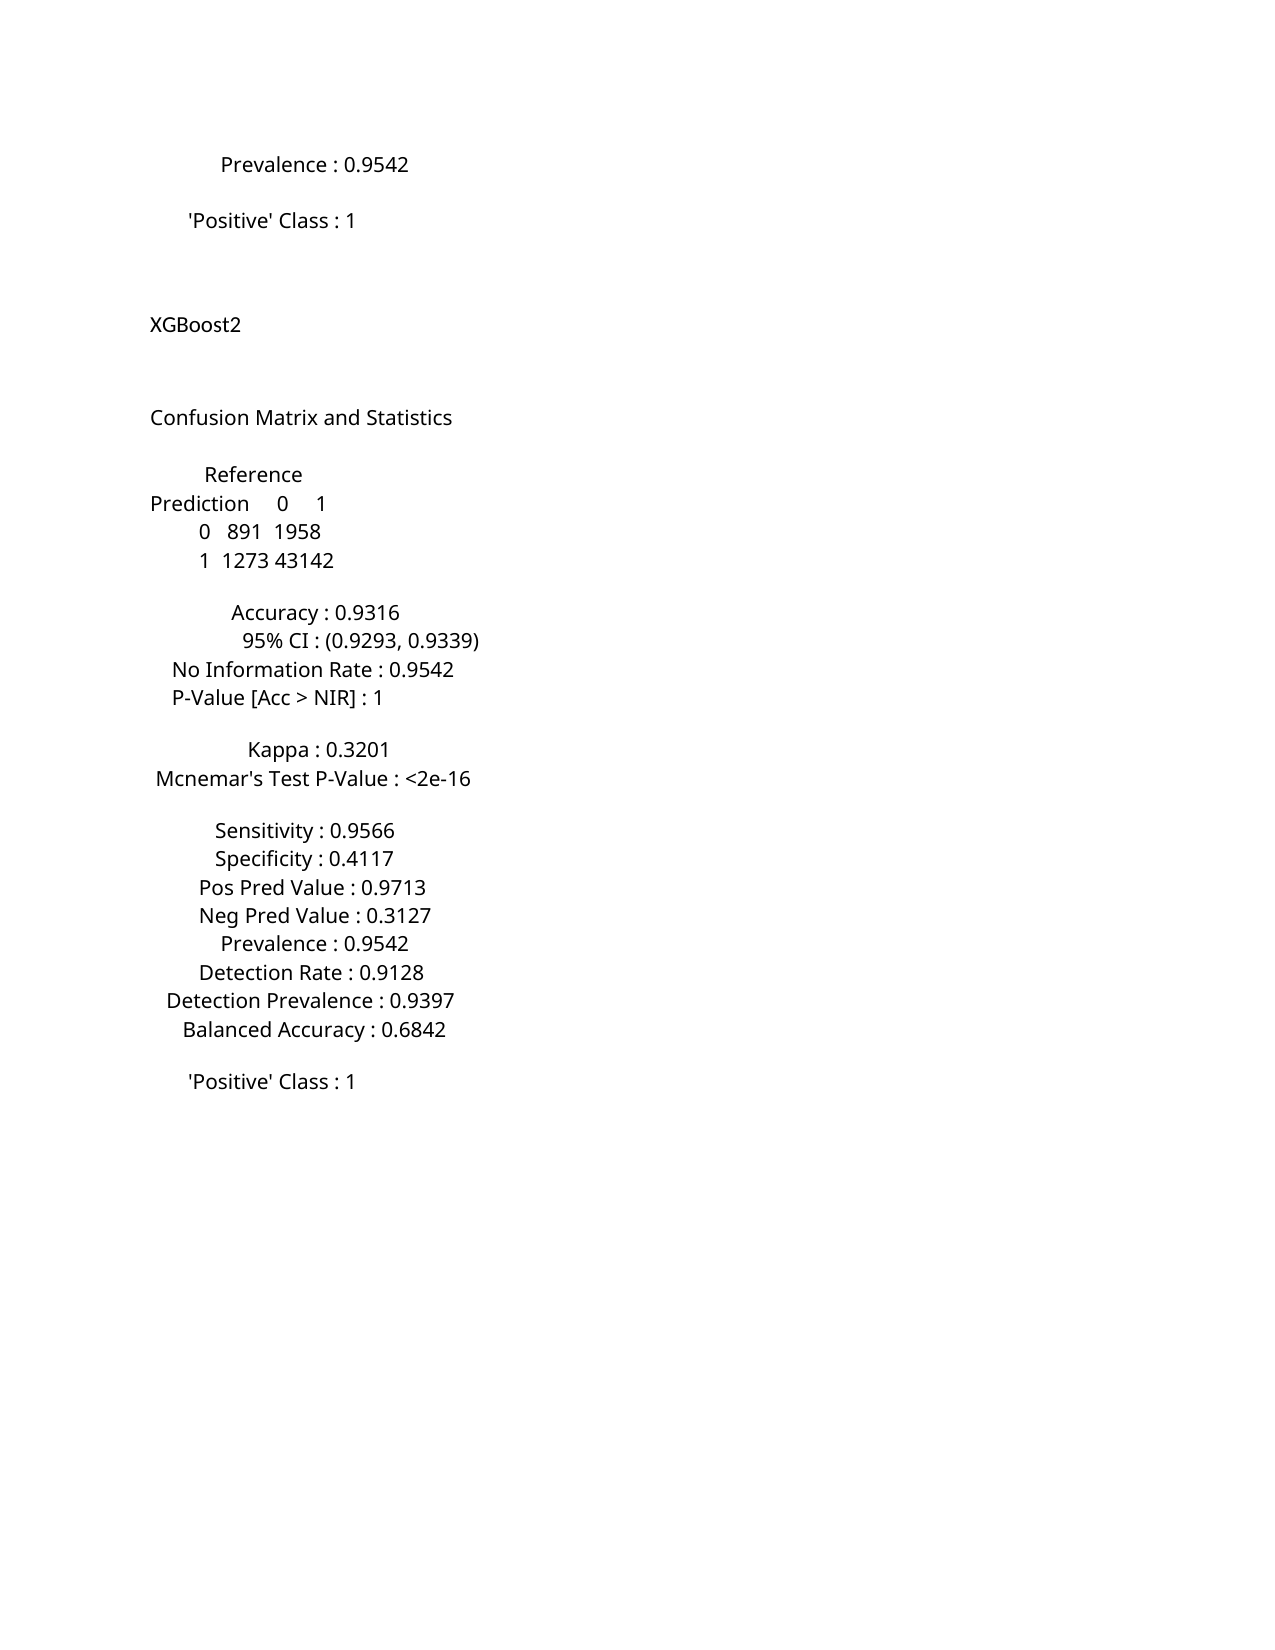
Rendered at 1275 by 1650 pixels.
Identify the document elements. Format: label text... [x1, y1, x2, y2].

text Kappa : 0.3201 [150, 735, 1125, 764]
text Mcnemar's Test P-Value : <2e-16 [150, 764, 1125, 792]
text Reference [150, 460, 1125, 489]
text 'Positive' Class : 1 [150, 1067, 1125, 1095]
text Prediction 0 1 [150, 489, 1125, 517]
text No Information Rate : 0.9542 [150, 655, 1125, 683]
text 1 1273 43142 [150, 546, 1125, 574]
text Specificity : 0.4117 [150, 844, 1125, 873]
text Detection Prevalence : 0.9397 [150, 986, 1125, 1015]
text Confusion Matrix and Statistics [150, 403, 1125, 432]
text Balanced Accuracy : 0.6842 [150, 1015, 1125, 1043]
text Prevalence : 0.9542 [150, 929, 1125, 958]
text 0 891 1958 [150, 517, 1125, 546]
text Detection Rate : 0.9128 [150, 958, 1125, 986]
text 'Positive' Class : 1 [150, 206, 1125, 235]
text Sensitivity : 0.9566 [150, 816, 1125, 844]
text XGBoost2 [150, 310, 1125, 338]
text Pos Pred Value : 0.9713 [150, 873, 1125, 901]
text P-Value [Acc > NIR] : 1 [150, 683, 1125, 712]
text 95% CI : (0.9293, 0.9339) [150, 626, 1125, 655]
text Accuracy : 0.9316 [150, 598, 1125, 626]
text Neg Pred Value : 0.3127 [150, 901, 1125, 929]
text Prevalence : 0.9542 [150, 150, 1125, 178]
